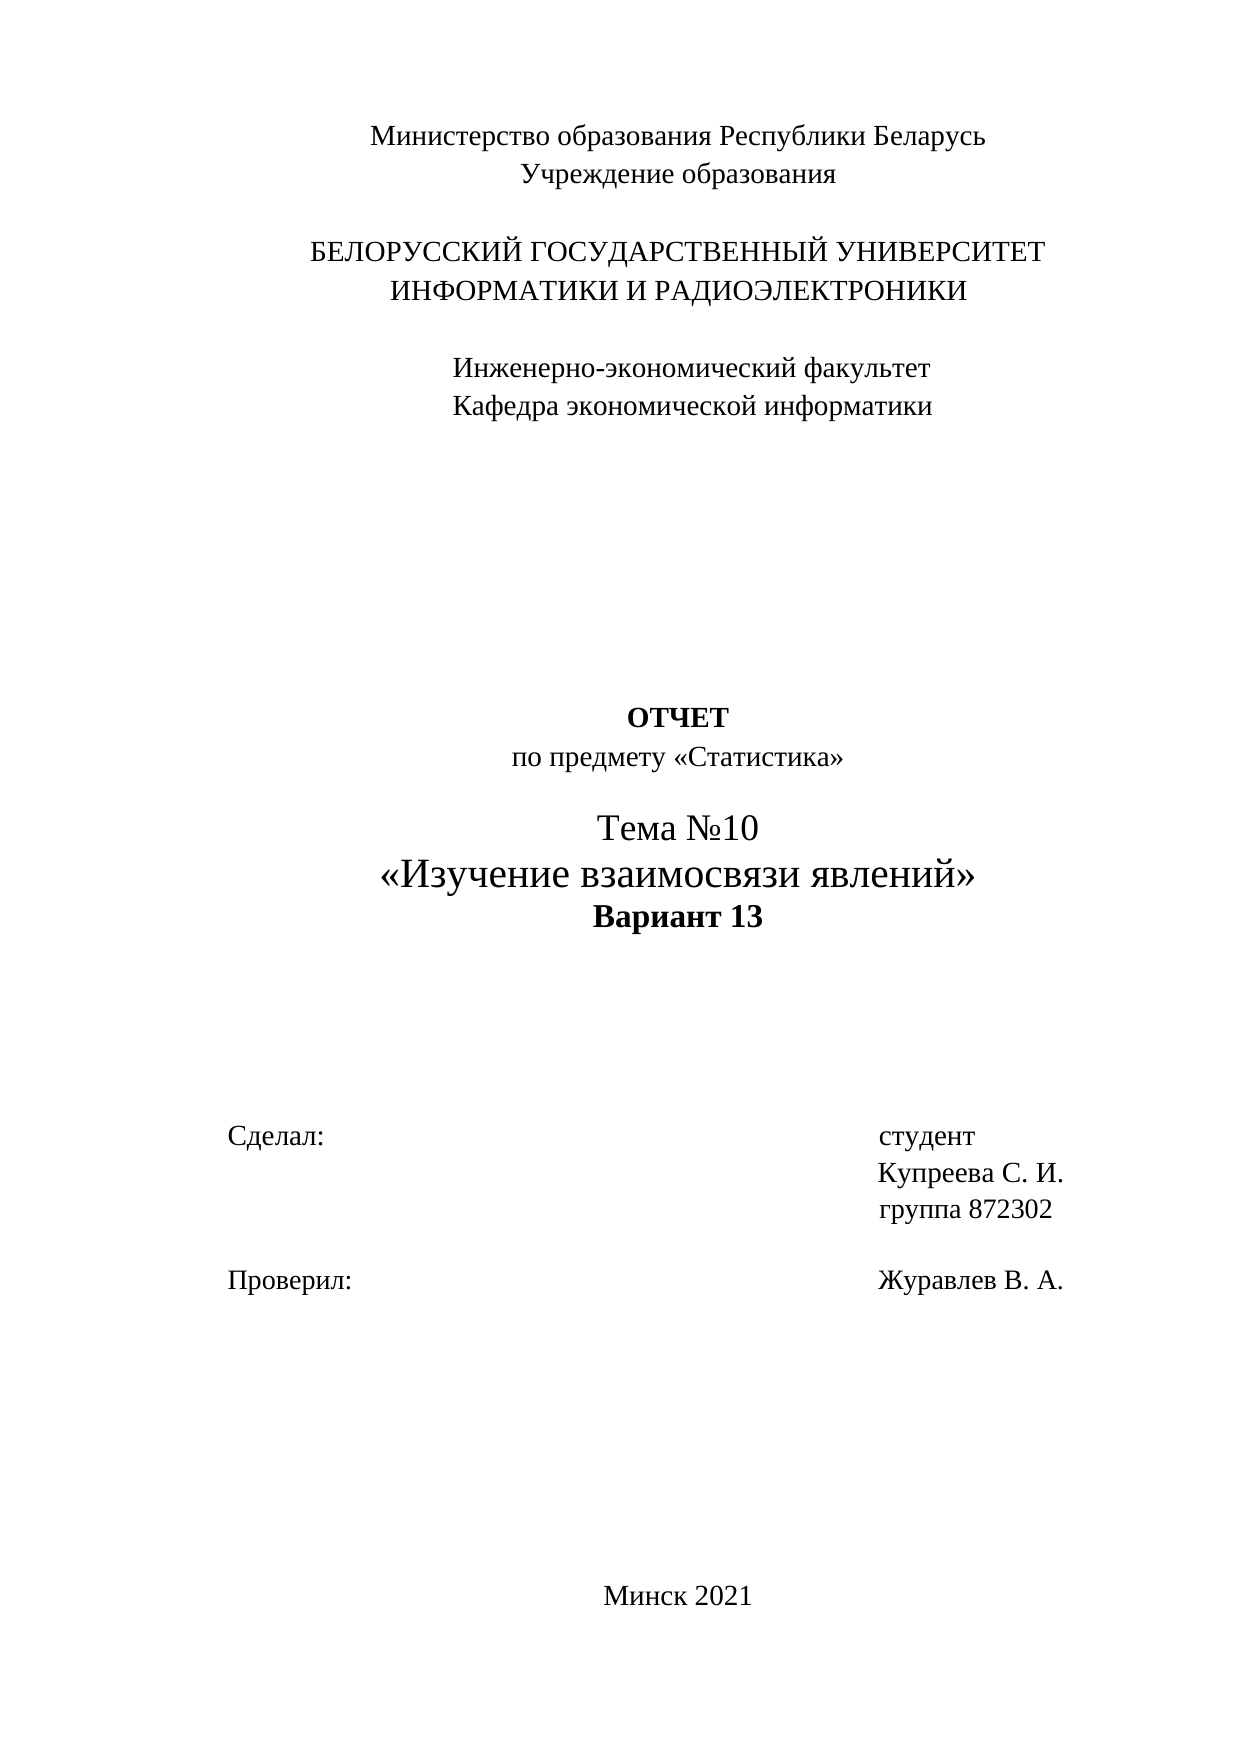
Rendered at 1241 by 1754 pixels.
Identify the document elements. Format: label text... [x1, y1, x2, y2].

text группа 872302 [227, 1192, 1129, 1224]
text Минск 2021 [227, 1578, 1129, 1612]
text БЕЛОРУССКИЙ ГОСУДАРСТВЕННЫЙ УНИВЕРСИТЕТ [177, 234, 1178, 268]
text Министерство образования Республики Беларусь [177, 118, 1178, 152]
text Тема №10 [177, 806, 1178, 849]
text Купреева С. И. [841, 1155, 1129, 1189]
text ИНФОРМАТИКИ И РАДИОЭЛЕКТРОНИКИ [177, 273, 1181, 306]
text ОТЧЕТ [177, 701, 1178, 734]
text Инженерно-экономический факультет [452, 350, 1152, 383]
text Вариант 13 [227, 897, 1129, 935]
text по предмету «Статистика» [177, 739, 1178, 772]
text Учреждение образования [177, 157, 1178, 190]
text Сделал: студент [227, 1118, 1129, 1152]
text Проверил: Журавлев В. А. [227, 1263, 1129, 1296]
text «Изучение взаимосвязи явлений» [177, 849, 1178, 897]
text Кафедра экономической информатики [452, 388, 1152, 422]
